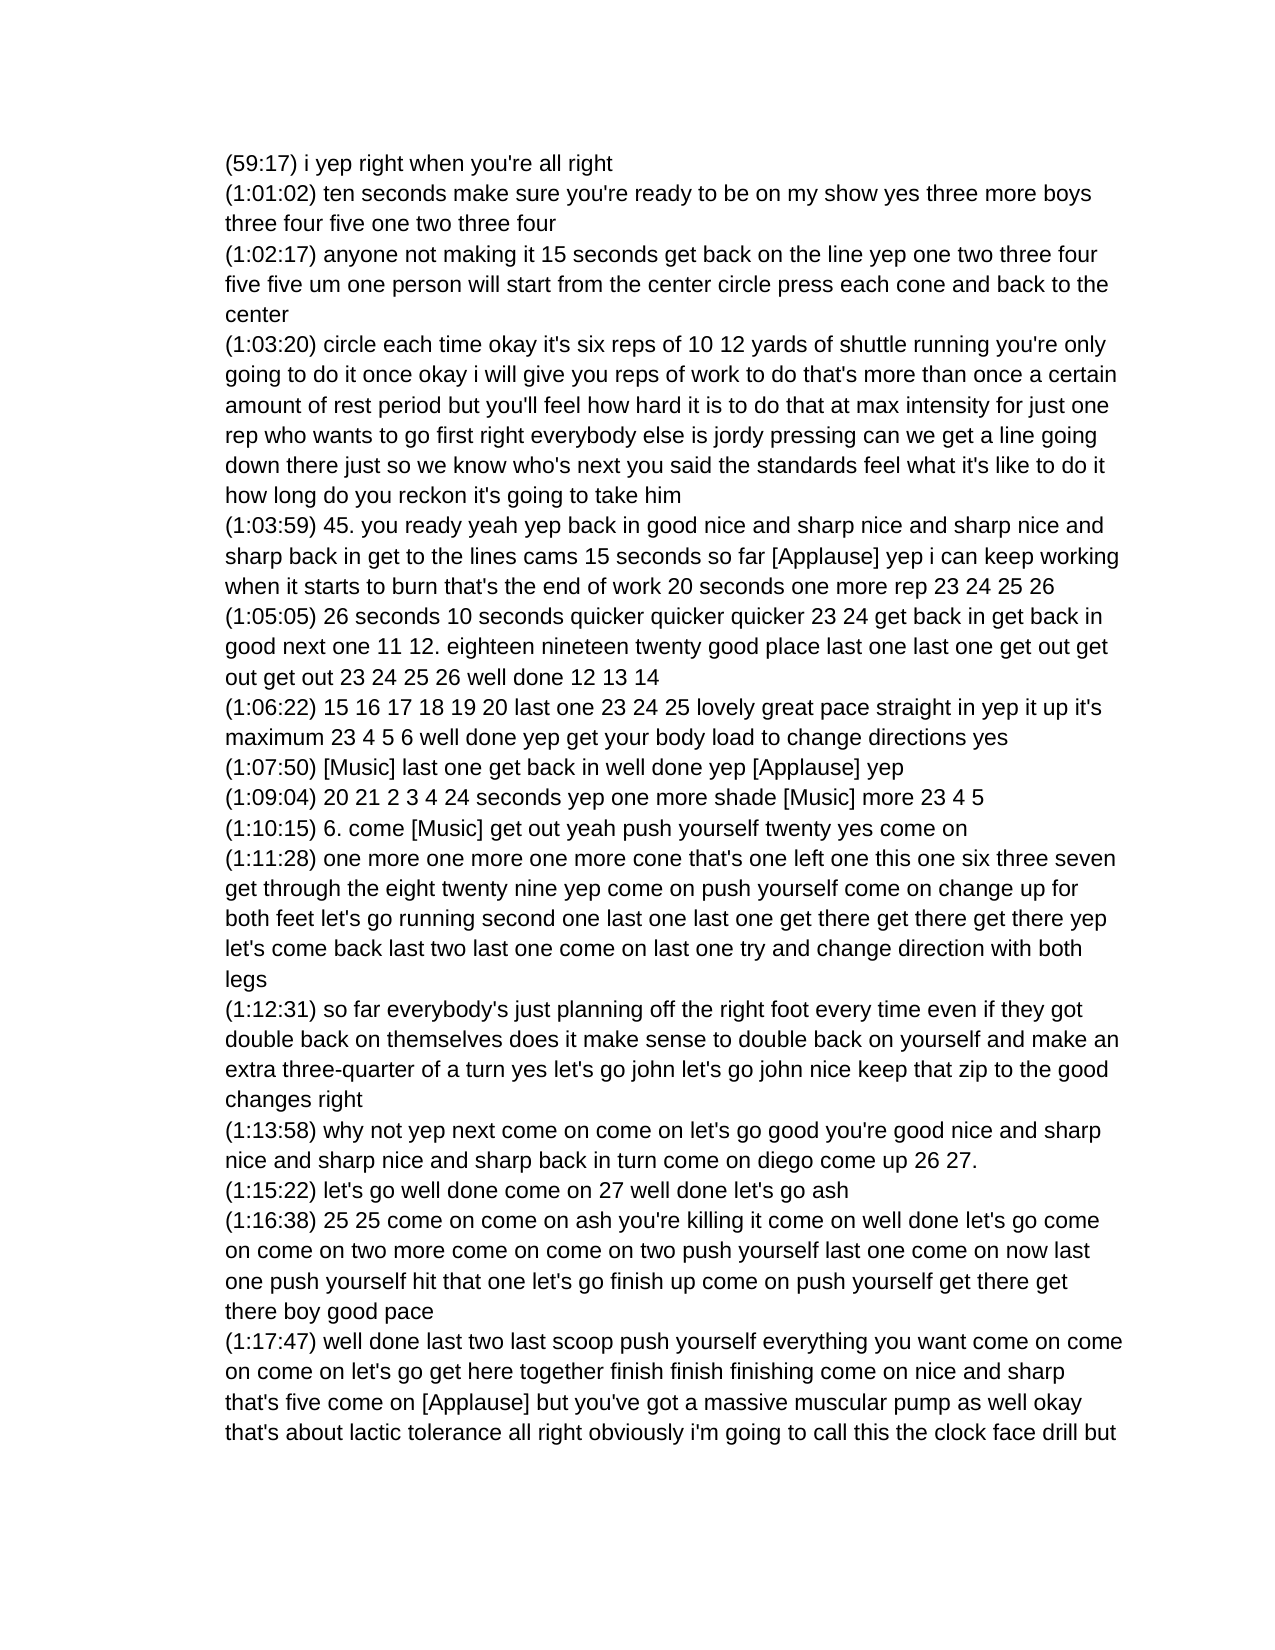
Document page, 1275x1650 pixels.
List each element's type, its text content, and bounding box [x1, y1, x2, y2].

text (1:01:02) ten seconds make sure you're ready to be on my show yes three more boys three four five one two three four [225, 180, 1125, 237]
text (1:11:28) one more one more one more cone that's one left one this one six three seven get through the eight twenty nine yep come on push yourself come on change up for both feet let's go running second one last one last one get there get there get there yep let's come back last two last one come on last one try and change direction with both legs [225, 845, 1125, 992]
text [225, 1328, 1125, 1445]
text (1:15:22) let's go well done come on 27 well done let's go ash [225, 1177, 1125, 1203]
text (59:17) i yep right when you're all right [225, 150, 1125, 176]
text (1:07:50) [Music] last one get back in well done yep [Applause] yep [225, 754, 1125, 781]
text (1:10:15) 6. come [Music] get out yeah push yourself twenty yes come on [225, 814, 1125, 841]
text (1:05:05) 26 seconds 10 seconds quicker quicker quicker 23 24 get back in get back in good next one 11 12. eighteen nineteen twenty good place last one last one get out get out get out 23 24 25 26 well done 12 13 14 [225, 603, 1125, 690]
text (1:16:38) 25 25 come on come on ash you're killing it come on well done let's go come on come on two more come on come on two push yourself last one come on now last one push yourself hit that one let's go finish up come on push yourself get there get there boy good pace [225, 1207, 1125, 1324]
text (1:03:59) 45. you ready yeah yep back in good nice and sharp nice and sharp nice and sharp back in get to the lines cams 15 seconds so far [Applause] yep i can keep working when it starts to burn that's the end of work 20 seconds one more rep 23 24 25 26 [225, 512, 1125, 599]
text (1:03:20) circle each time okay it's six reps of 10 12 yards of shuttle running you're only going to do it once okay i will give you reps of work to do that's more than once a certain amount of rest period but you'll feel how hard it is to do that at max intensity for just one rep who wants to go first right everybody else is jordy pressing can we get a line going down there just so we know who's next you said the standards feel what it's like to do it how long do you reckon it's going to take him [225, 331, 1125, 509]
text (1:13:58) why not yep next come on come on let's go good you're good nice and sharp nice and sharp nice and sharp back in turn come on diego come up 26 27. [225, 1117, 1125, 1173]
text (1:12:31) so far everybody's just planning off the right foot every time even if they got double back on themselves does it make sense to double back on yourself and make an extra three-quarter of a turn yes let's go john let's go john nice keep that zip to the good changes right [225, 996, 1125, 1113]
text (1:02:17) anyone not making it 15 seconds get back on the line yep one two three four five five um one person will start from the center circle press each cone and back to the center [225, 241, 1125, 327]
text (1:09:04) 20 21 2 3 4 24 seconds yep one more shade [Music] more 23 4 5 [225, 784, 1125, 811]
text (1:06:22) 15 16 17 18 19 20 last one 23 24 25 lovely great pace straight in yep it up it's maximum 23 4 5 6 well done yep get your body load to change directions yes [225, 694, 1125, 750]
